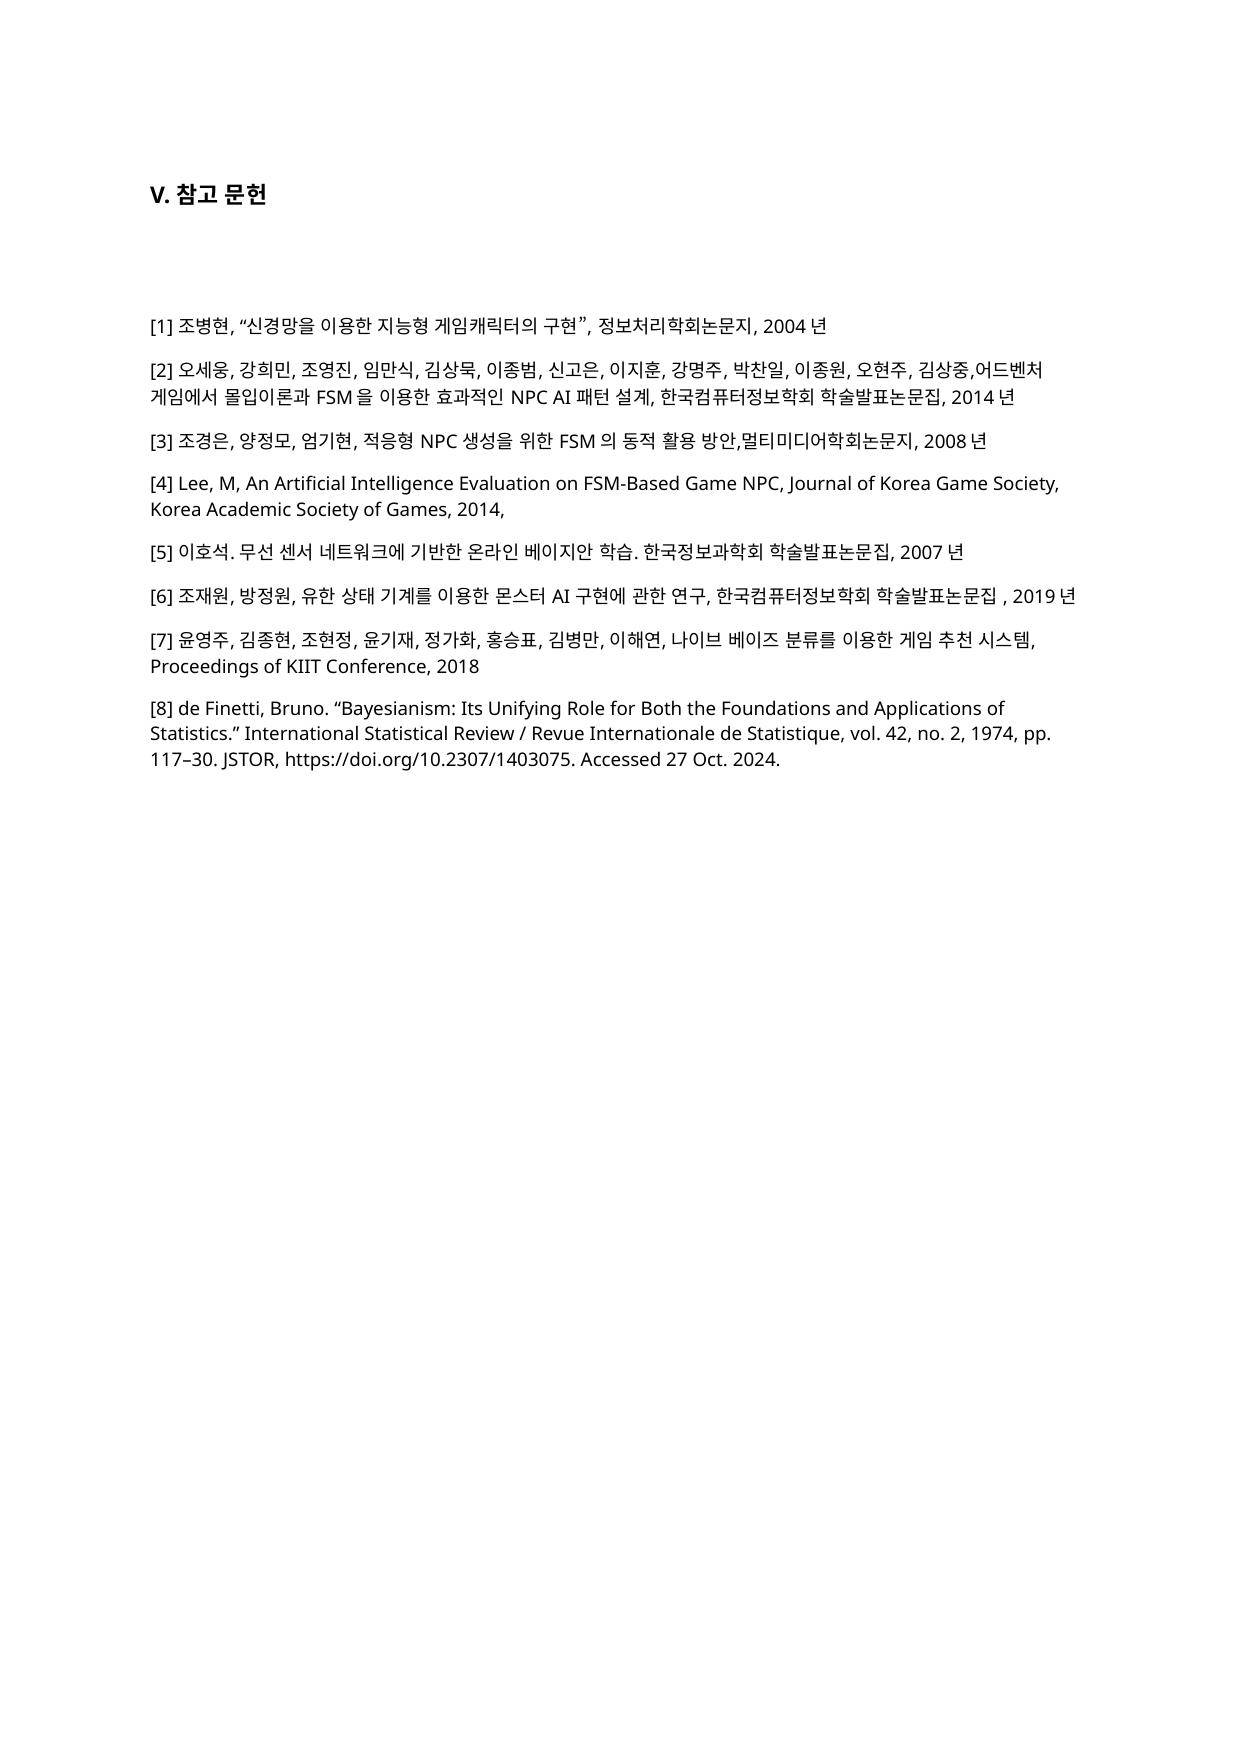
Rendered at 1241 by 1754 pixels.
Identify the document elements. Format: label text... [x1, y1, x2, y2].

text [5] 이호석. 무선 센서 네트워크에 기반한 온라인 베이지안 학습. 한국정보과학회 학술발표논문집, 2007년 [150, 538, 1090, 565]
text [8] de Finetti, Bruno. “Bayesianism: Its Unifying Role for Both the Foundations and Applications of Statistics.” International Statistical Review / Revue Internationale de Statistique, vol. 42, no. 2, 1974, pp. 117–30. JSTOR, https://doi.org/10.2307/1403075. Accessed 27 Oct. 2024. [150, 695, 1090, 772]
text [3] 조경은, 양정모, 엄기현, 적응형 NPC 생성을 위한 FSM의 동적 활용 방안,멀티미디어학회논문지, 2008년 [150, 426, 1090, 454]
text V. 참고 문헌 [150, 177, 598, 211]
text [2] 오세웅, 강희민, 조영진, 임만식, 김상묵, 이종범, 신고은, 이지훈, 강명주, 박찬일, 이종원, 오현주, 김상중,어드벤처 게임에서 몰입이론과 FSM을 이용한 효과적인 NPC AI 패턴 설계, 한국컴퓨터정보학회 학술발표논문집, 2014년 [150, 355, 1090, 410]
text [1] 조병현, “신경망을 이용한 지능형 게임캐릭터의 구현”, 정보처리학회논문지, 2004년 [150, 312, 1090, 339]
text [6] 조재원, 방정원, 유한 상태 기계를 이용한 몬스터 AI 구현에 관한 연구, 한국컴퓨터정보학회 학술발표논문집 , 2019년 [150, 582, 1090, 609]
text [4] Lee, M, An Artificial Intelligence Evaluation on FSM-Based Game NPC, Journal of Korea Game Society, Korea Academic Society of Games, 2014, [150, 470, 1090, 521]
text [7] 윤영주, 김종현, 조현정, 윤기재, 정가화, 홍승표, 김병만, 이해연, 나이브 베이즈 분류를 이용한 게임 추천 시스템, Proceedings of KIIT Conference, 2018 [150, 626, 1090, 678]
